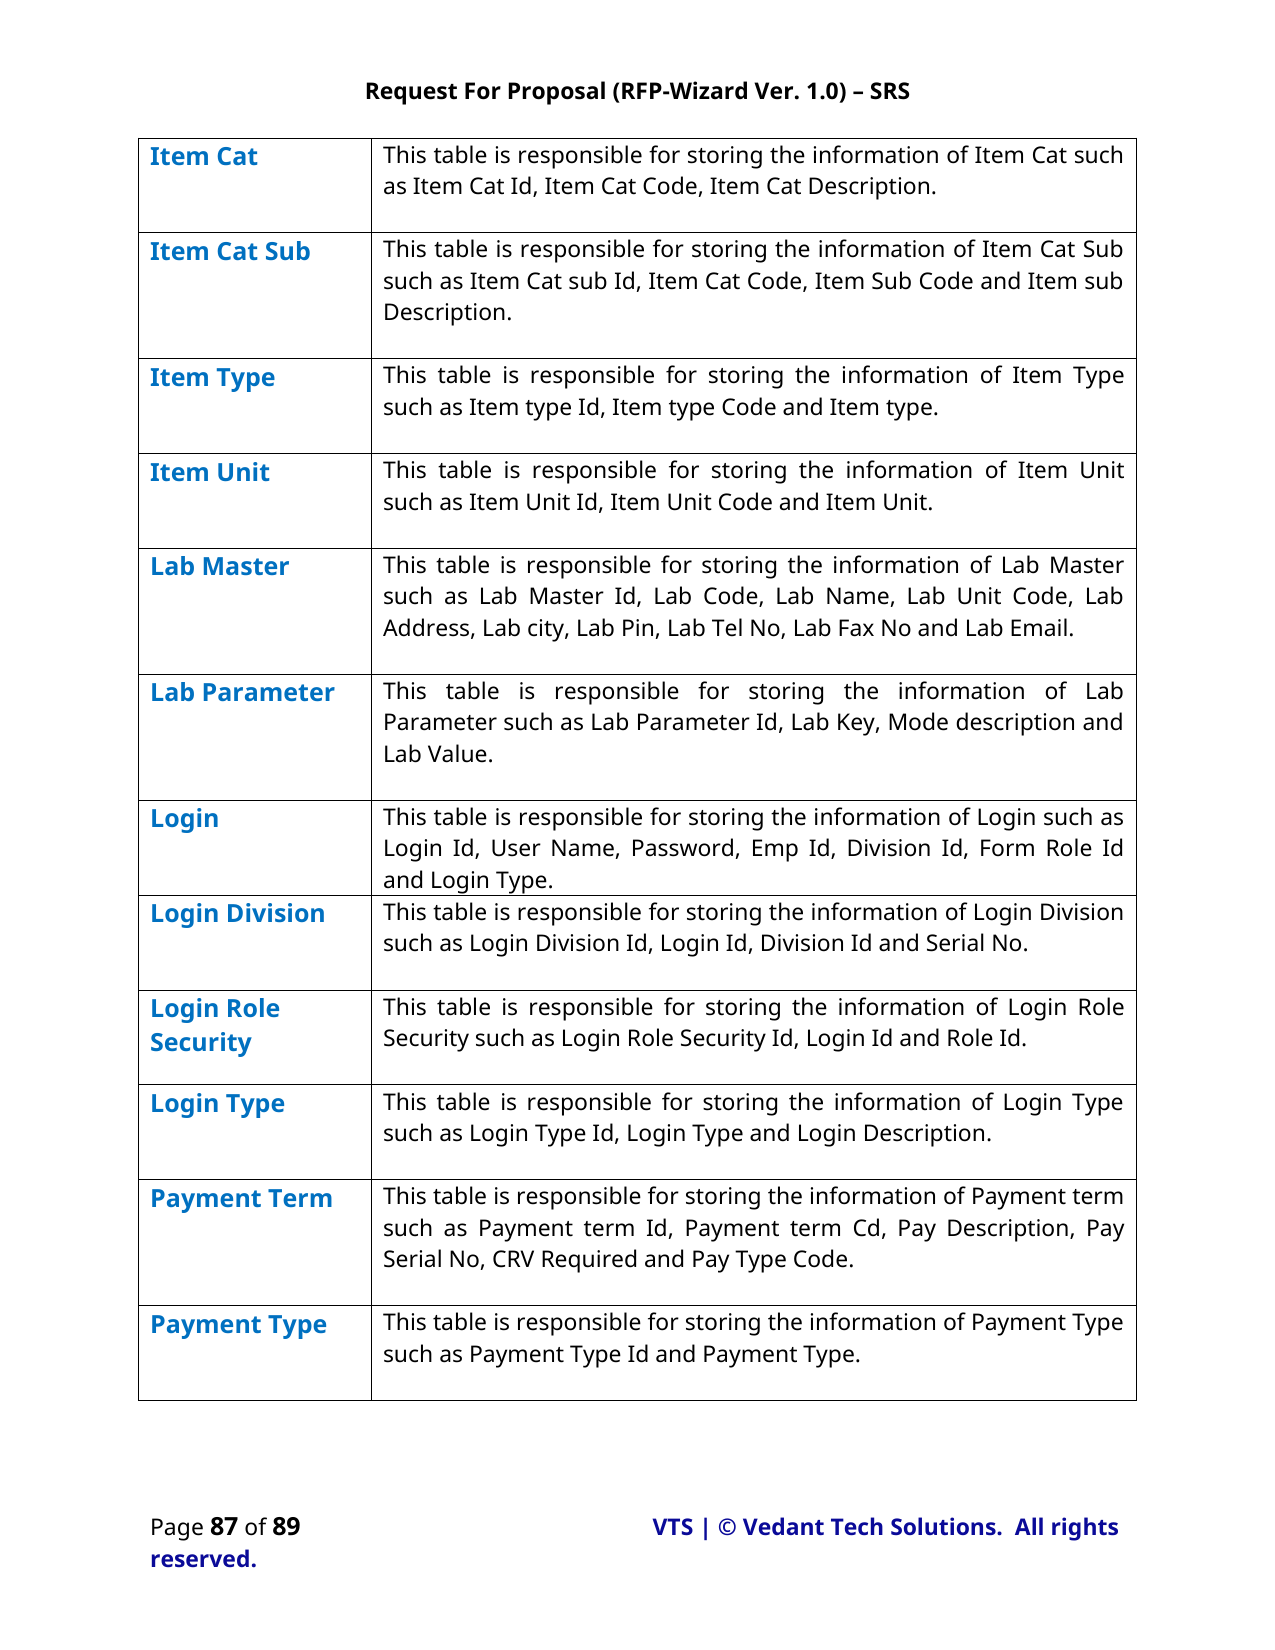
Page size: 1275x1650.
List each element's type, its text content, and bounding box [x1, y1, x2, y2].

table_cell Login [139, 801, 371, 895]
table_cell This table is responsible for storing the information of Lab Master such as Lab Master Id, Lab Code, Lab Name, Lab Unit Code, Lab Address, Lab city, Lab Pin, Lab Tel No, Lab Fax No and Lab Email. [372, 549, 1136, 674]
table_cell This table is responsible for storing the information of Login such as Login Id, User Name, Password, Emp Id, Division Id, Form Role Id and Login Type. [372, 801, 1136, 895]
table_cell Login Division [139, 896, 371, 989]
table_cell Login Type [139, 1085, 371, 1179]
table_cell This table is responsible for storing the information of Login Type such as Login Type Id, Login Type and Login Description. [372, 1085, 1136, 1179]
table_cell This table is responsible for storing the information of Item Cat Sub such as Item Cat sub Id, Item Cat Code, Item Sub Code and Item sub Description. [372, 233, 1136, 358]
table_cell This table is responsible for storing the information of Item Unit such as Item Unit Id, Item Unit Code and Item Unit. [372, 454, 1136, 548]
table_cell Login Role Security [139, 991, 371, 1084]
table_cell This table is responsible for storing the information of Lab Parameter such as Lab Parameter Id, Lab Key, Mode description and Lab Value. [372, 675, 1136, 800]
table_cell Item Cat Sub [139, 233, 371, 358]
table_cell This table is responsible for storing the information of Payment term such as Payment term Id, Payment term Cd, Pay Description, Pay Serial No, CRV Required and Pay Type Code. [372, 1180, 1136, 1305]
table_cell Item Cat [139, 139, 371, 232]
table_cell Payment Term [139, 1180, 371, 1305]
table_cell This table is responsible for storing the information of Payment Type such as Payment Type Id and Payment Type. [372, 1306, 1136, 1400]
table_cell Item Type [139, 359, 371, 453]
table_cell Lab Parameter [139, 675, 371, 800]
table_cell This table is responsible for storing the information of Login Role Security such as Login Role Security Id, Login Id and Role Id. [372, 991, 1136, 1084]
table_cell Lab Master [139, 549, 371, 674]
table_cell This table is responsible for storing the information of Login Division such as Login Division Id, Login Id, Division Id and Serial No. [372, 896, 1136, 989]
table_cell Payment Type [139, 1306, 371, 1400]
table_cell Item Unit [139, 454, 371, 548]
table_cell This table is responsible for storing the information of Item Type such as Item type Id, Item type Code and Item type. [372, 359, 1136, 453]
table_cell This table is responsible for storing the information of Item Cat such as Item Cat Id, Item Cat Code, Item Cat Description. [372, 139, 1136, 232]
